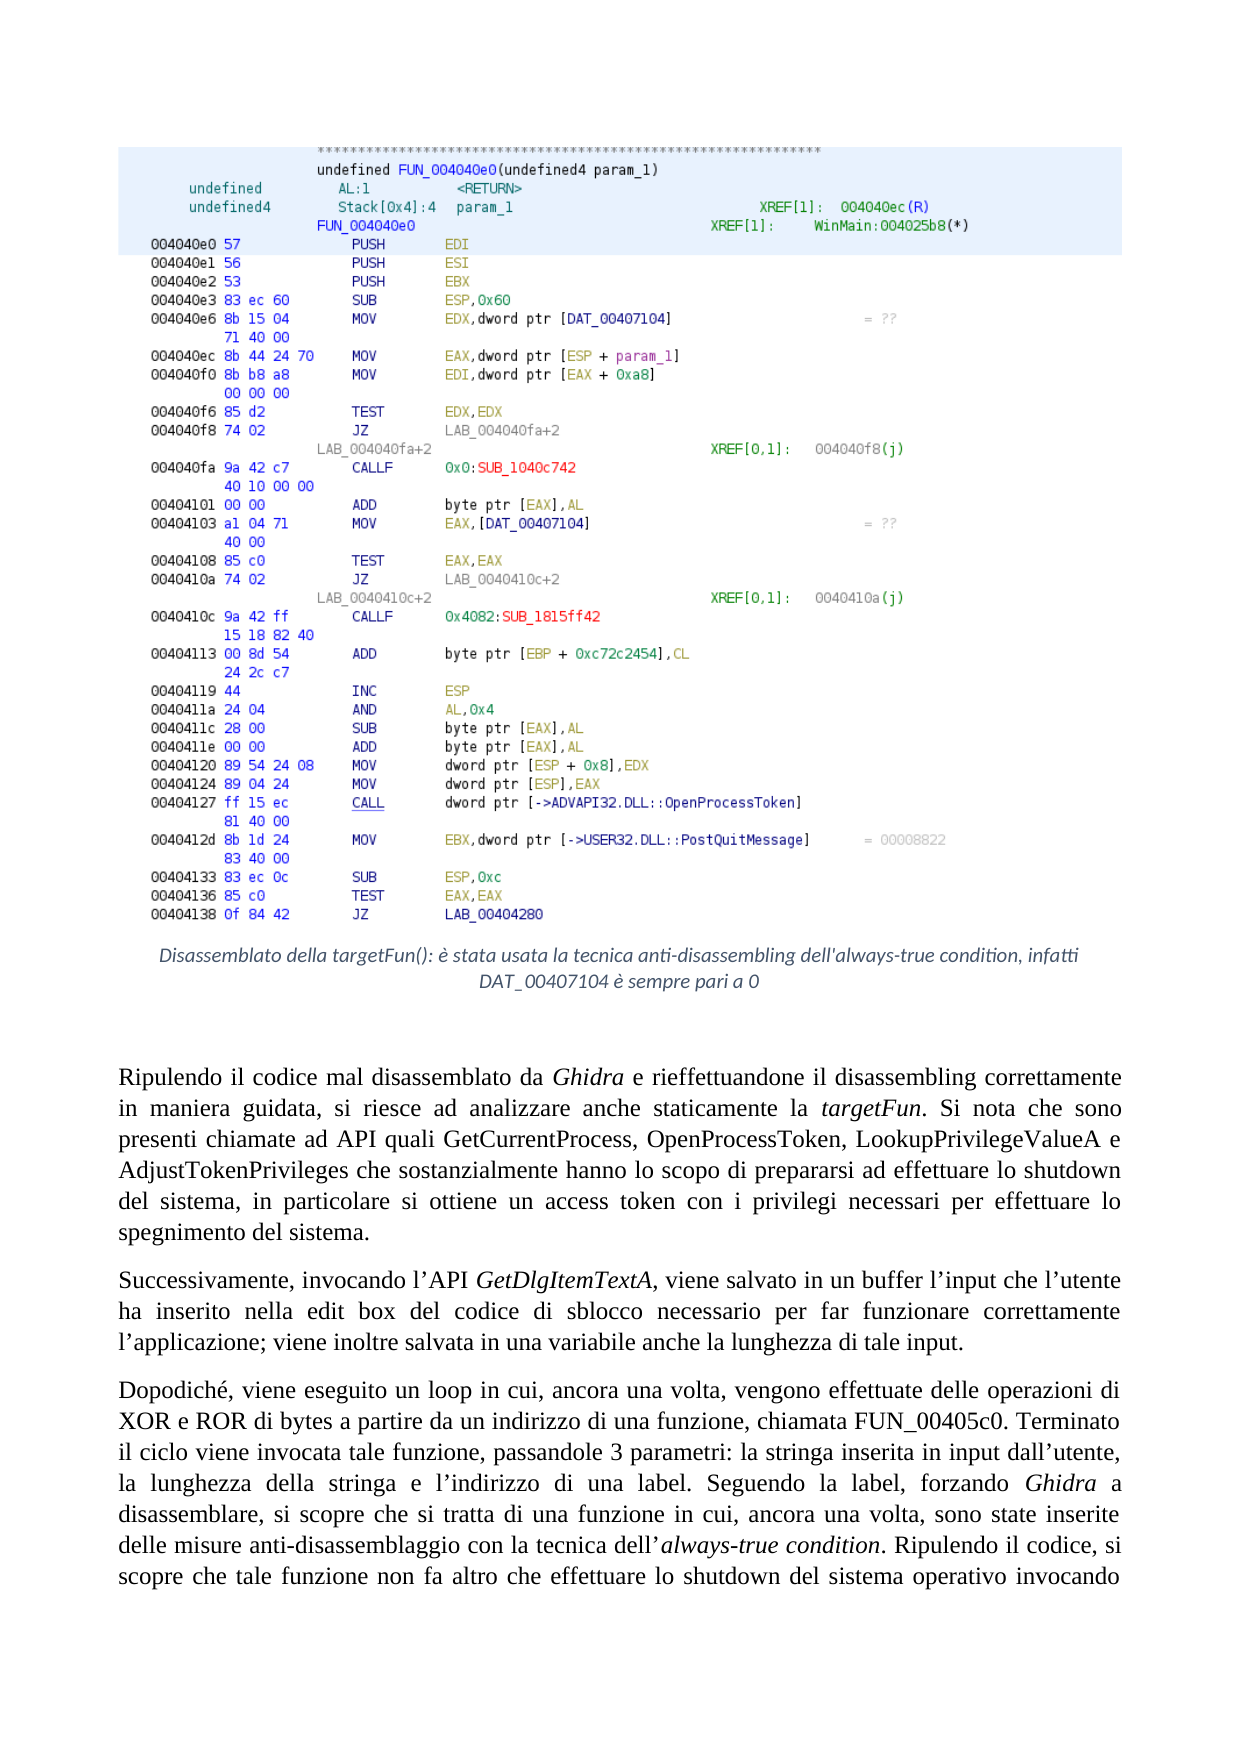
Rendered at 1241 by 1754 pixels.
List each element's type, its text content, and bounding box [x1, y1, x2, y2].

text Disassemblato della targetFun(): è stata usata la tecnica anti-disassembling dell'always-true condition, infatti DAT_00407104 è sempre pari a 0 [118, 943, 1122, 993]
text Ripulendo il codice mal disassemblato da Ghidra e rieffettuandone il disassembling correttamente in maniera guidata, si riesce ad analizzare anche staticamente la targetFun. Si nota che sono presenti chiamate ad API quali GetCurrentProcess, OpenProcessToken, LookupPrivilegeValueA e AdjustTokenPrivileges che sostanzialmente hanno lo scopo di prepararsi ad effettuare lo shutdown del sistema, in particolare si ottiene un access token con i privilegi necessari per effettuare lo spegnimento del sistema. [118, 1062, 1122, 1246]
text Successivamente, invocando l’API GetDlgItemTextA, viene salvato in un buffer l’input che l’utente ha inserito nella edit box del codice di sblocco necessario per far funzionare correttamente l’applicazione; viene inoltre salvata in una variabile anche la lunghezza di tale input. [118, 1265, 1122, 1356]
picture [118, 147, 1122, 924]
